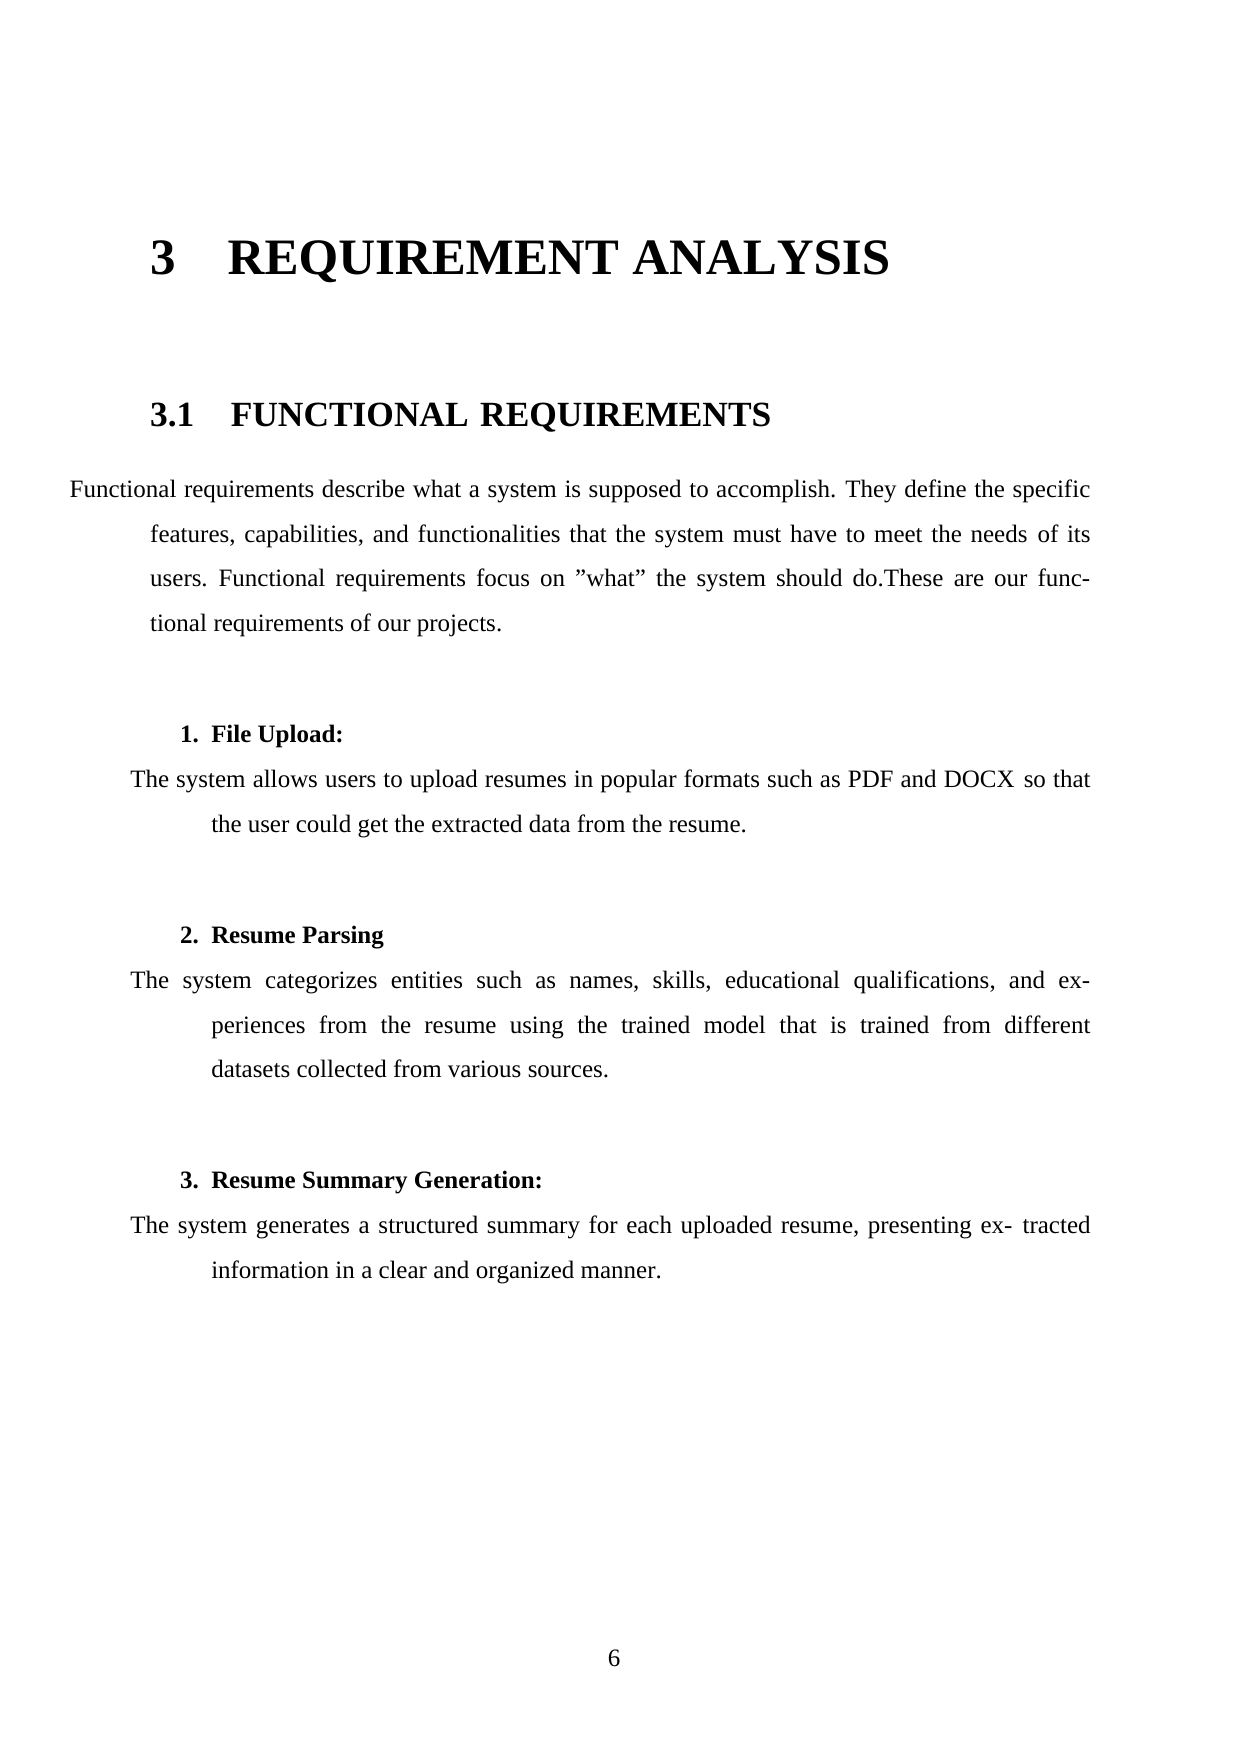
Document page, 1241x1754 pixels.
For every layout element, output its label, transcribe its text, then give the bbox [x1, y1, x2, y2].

subtitle Resume Parsing [180, 920, 1184, 948]
text The system categorizes entities such as names, skills, educational qualifications, and ex- periences from the resume using the trained model that is trained from different datasets collected from various sources. [130, 965, 1090, 1083]
subtitle FUNCTIONAL REQUIREMENTS [150, 393, 1184, 434]
text Functional requirements describe what a system is supposed to accomplish. They define the specific features, capabilities, and functionalities that the system must have to meet the needs of its users. Functional requirements focus on ”what” the system should do.These are our func- tional requirements of our projects. [69, 474, 1090, 637]
text The system allows users to upload resumes in popular formats such as PDF and DOCX so that the user could get the extracted data from the resume. [130, 764, 1090, 838]
subtitle Resume Summary Generation: [180, 1165, 1184, 1194]
subtitle File Upload: [180, 719, 1184, 748]
subtitle REQUIREMENT ANALYSIS [150, 227, 1184, 286]
text The system generates a structured summary for each uploaded resume, presenting ex- tracted information in a clear and organized manner. [130, 1210, 1090, 1284]
